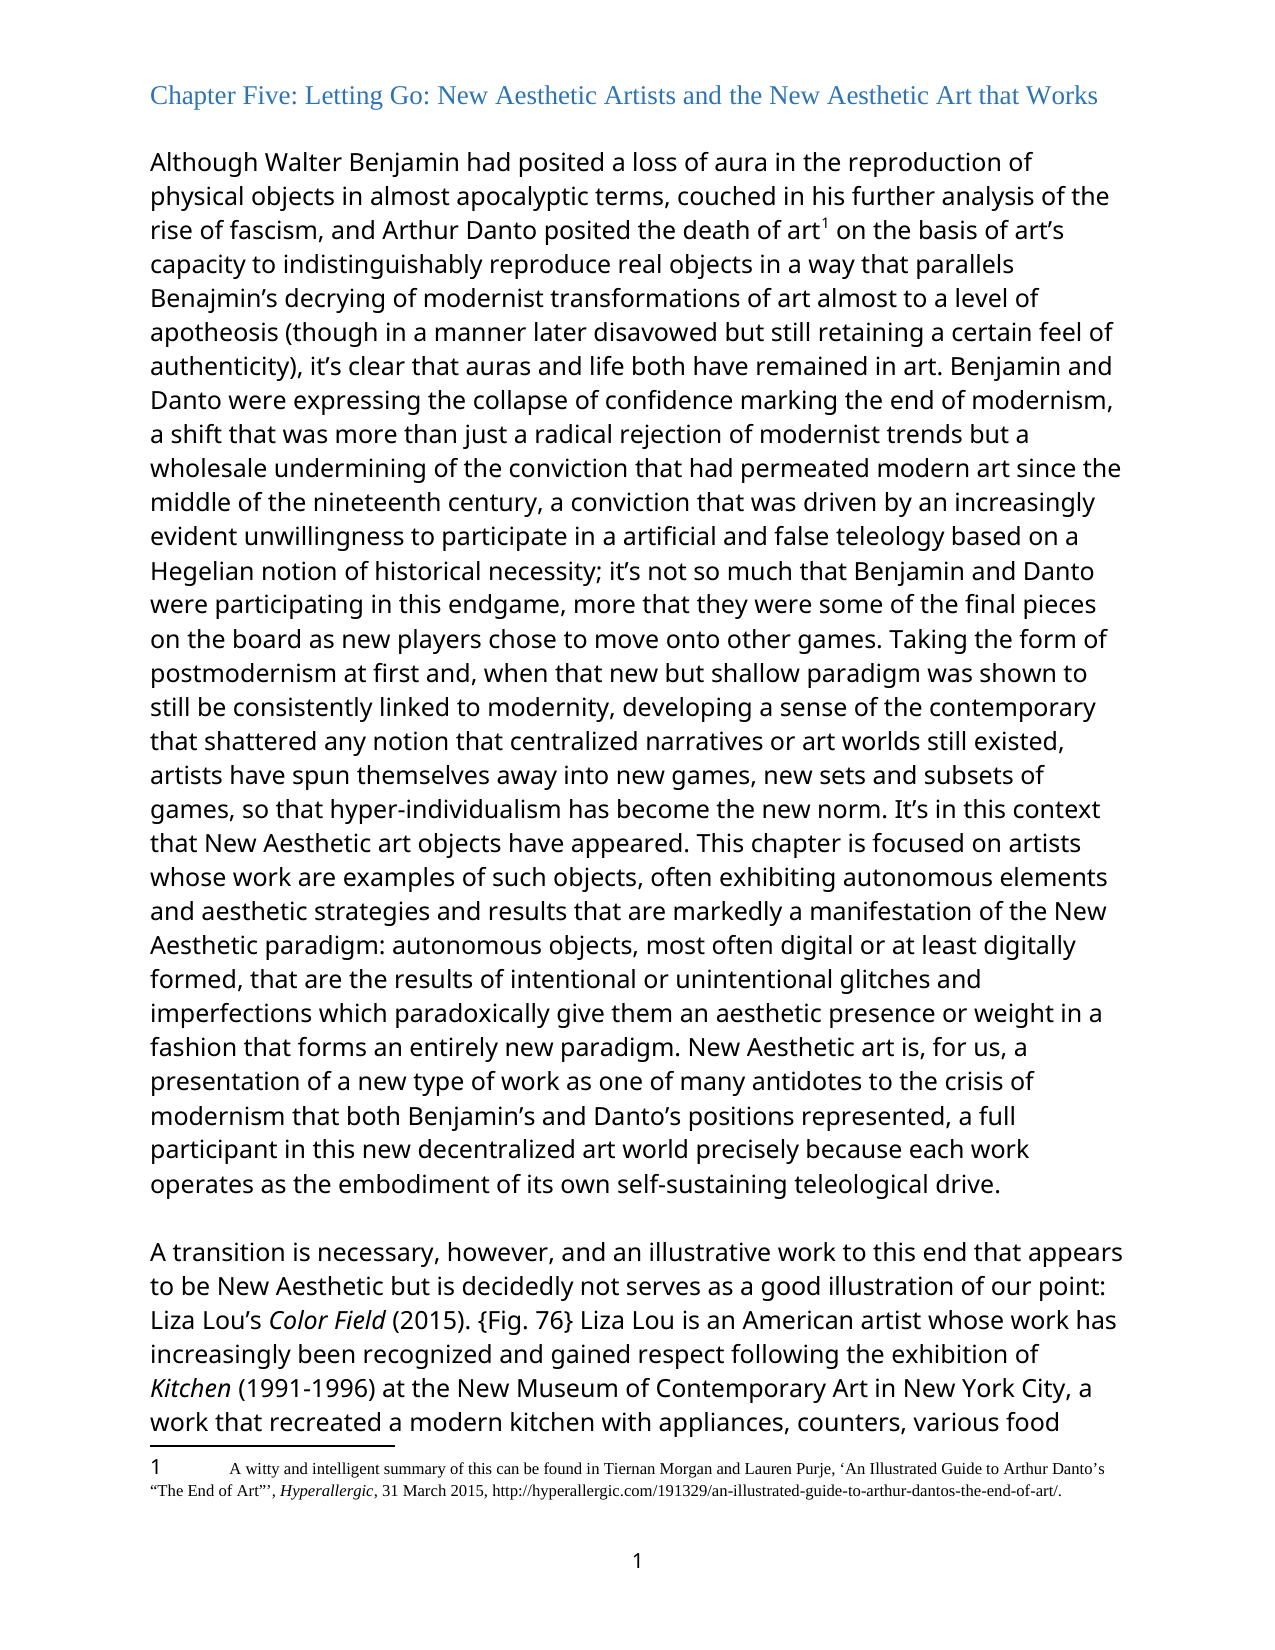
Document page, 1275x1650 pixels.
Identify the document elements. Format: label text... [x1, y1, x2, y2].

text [150, 1234, 1125, 1439]
subtitle Chapter Five: Letting Go: New Aesthetic Artists and the New Aesthetic Art that Works [150, 79, 1125, 110]
text Although Walter Benjamin had posited a loss of aura in the reproduction of physical objects in almost apocalyptic terms, couched in his further analysis of the rise of fascism, and Arthur Danto posited the death of art on the basis of art’s capacity to indistinguishably reproduce real objects in a way that parallels Benajmin’s decrying of modernist transformations of art almost to a level of apotheosis (though in a manner later disavowed but still retaining a certain feel of authenticity), it’s clear that auras and life both have remained in art. Benjamin and Danto were expressing the collapse of confidence marking the end of modernism, a shift that was more than just a radical rejection of modernist trends but a wholesale undermining of the conviction that had permeated modern art since the middle of the nineteenth century, a conviction that was driven by an increasingly evident unwillingness to participate in a artificial and false teleology based on a Hegelian notion of historical necessity; it’s not so much that Benjamin and Danto were participating in this endgame, more that they were some of the final pieces on the board as new players chose to move onto other games. Taking the form of postmodernism at first and, when that new but shallow paradigm was shown to still be consistently linked to modernity, developing a sense of the contemporary that shattered any notion that centralized narratives or art worlds still existed, artists have spun themselves away into new games, new sets and subsets of games, so that hyper-individualism has become the new norm. It’s in this context that New Aesthetic art objects have appeared. This chapter is focused on artists whose work are examples of such objects, often exhibiting autonomous elements and aesthetic strategies and results that are markedly a manifestation of the New Aesthetic paradigm: autonomous objects, most often digital or at least digitally formed, that are the results of intentional or unintentional glitches and imperfections which paradoxically give them an aesthetic presence or weight in a fashion that forms an entirely new paradigm. New Aesthetic art is, for us, a presentation of a new type of work as one of many antidotes to the crisis of modernism that both Benjamin’s and Danto’s positions represented, a full participant in this new decentralized art world precisely because each work operates as the embodiment of its own self-sustaining teleological drive. [150, 144, 1125, 1200]
